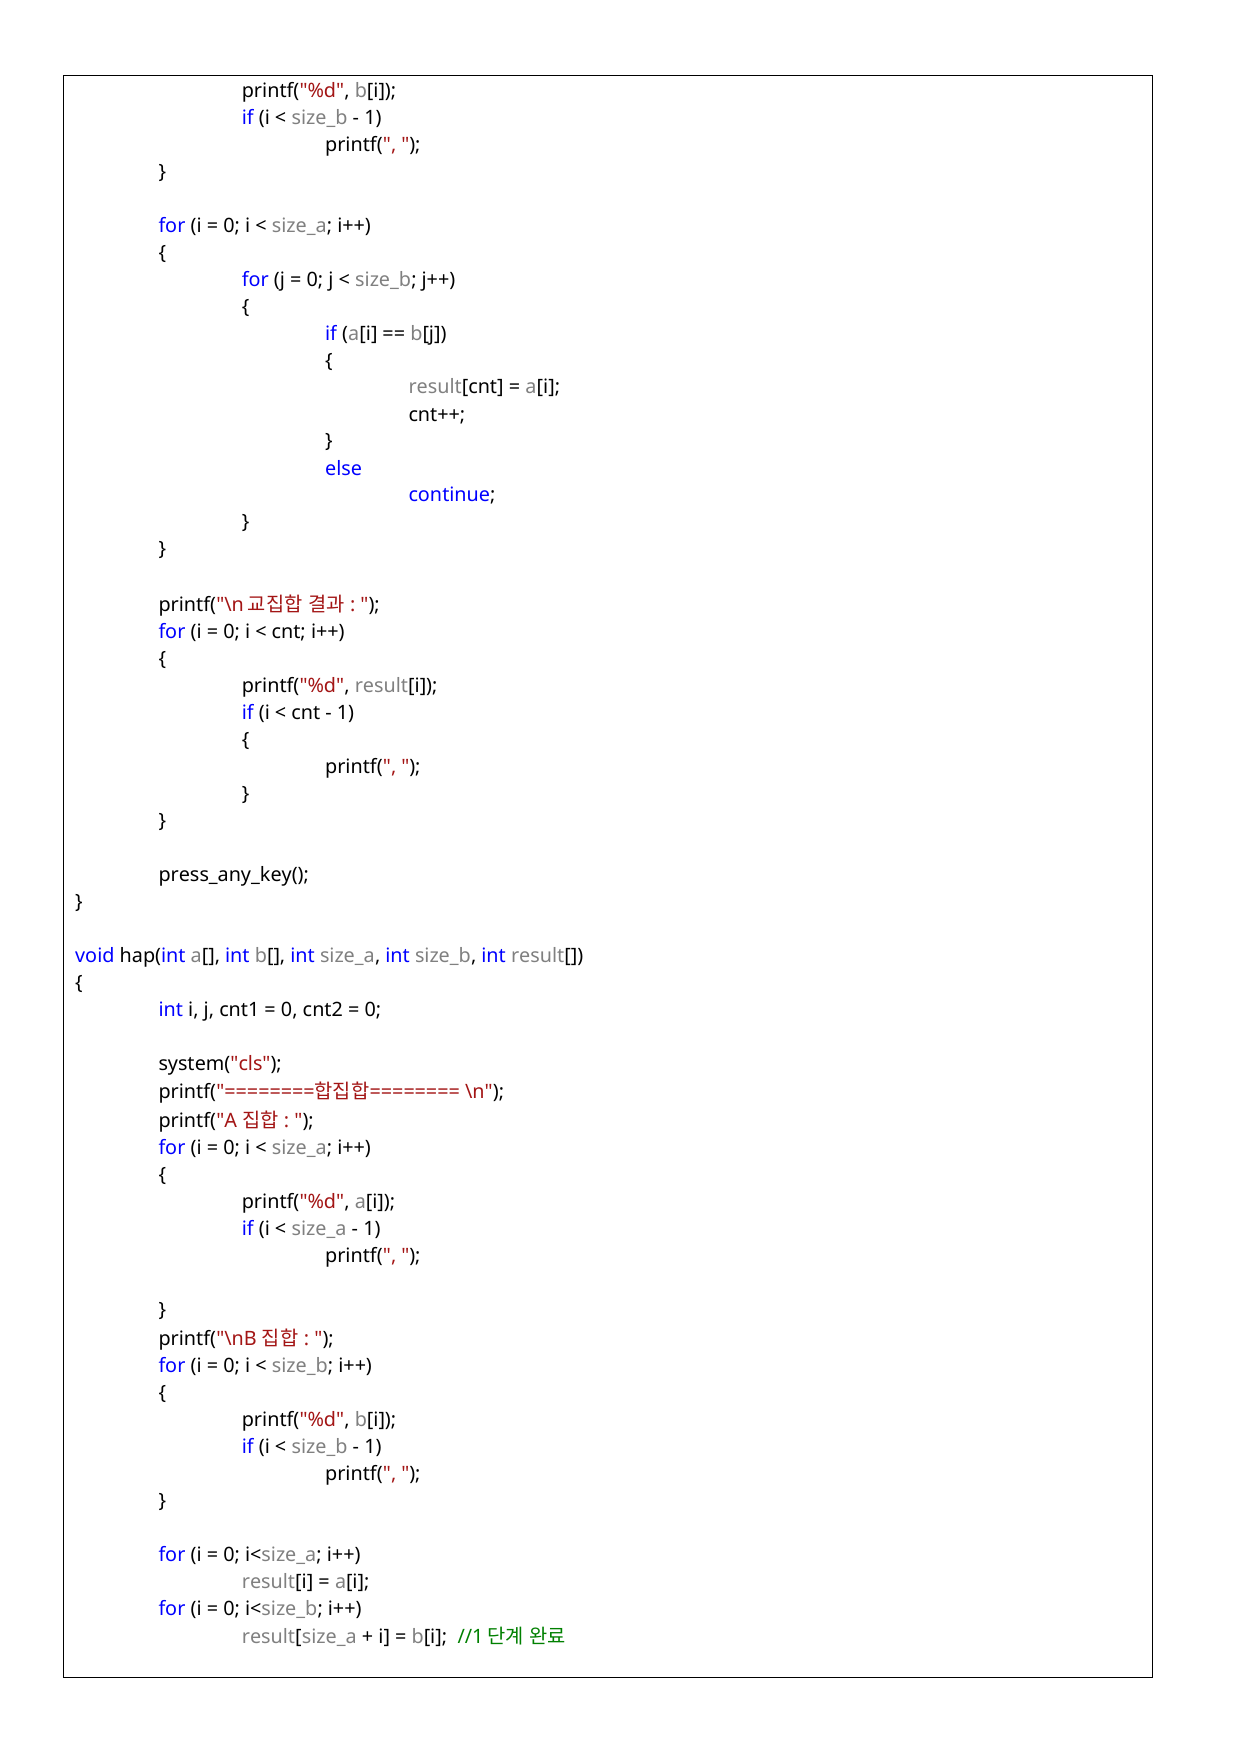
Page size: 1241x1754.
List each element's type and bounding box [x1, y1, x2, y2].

table_header [64, 76, 1152, 1677]
